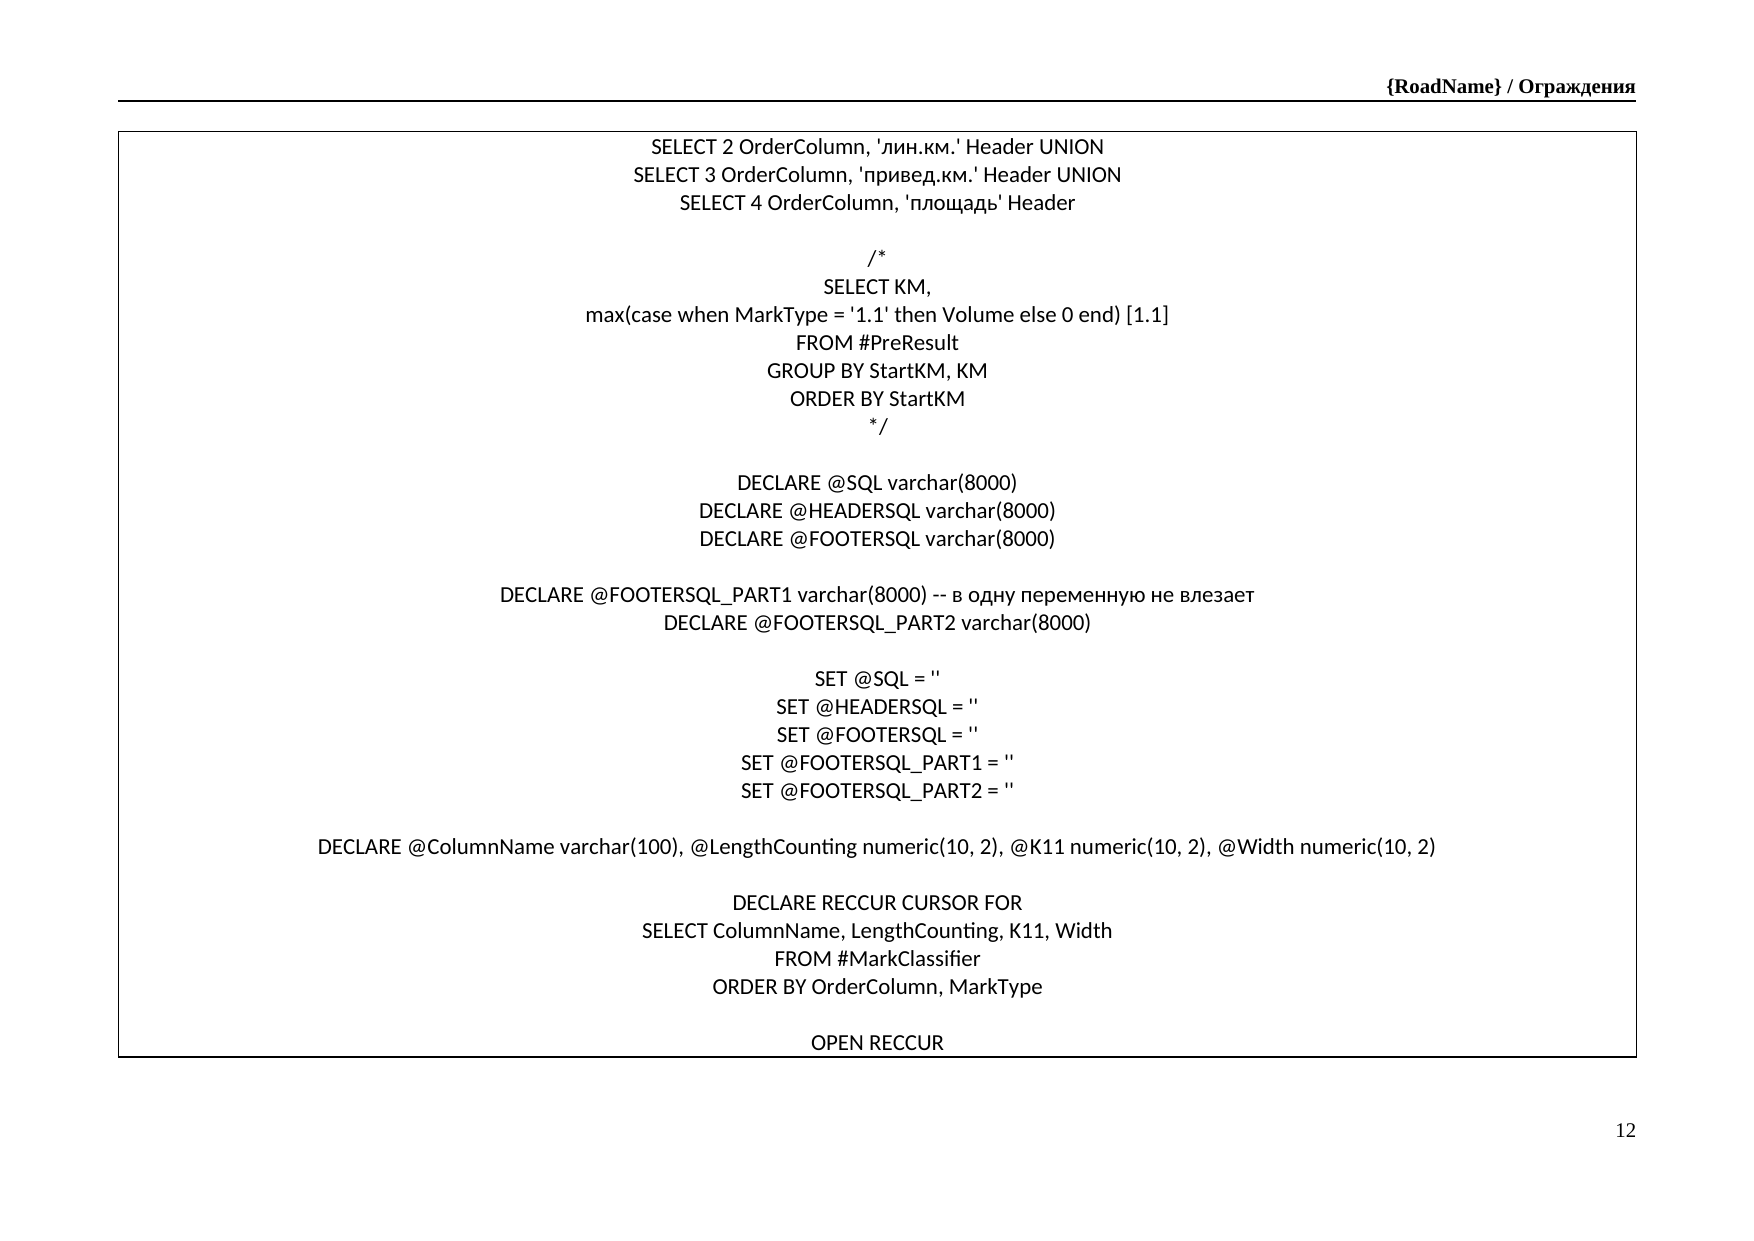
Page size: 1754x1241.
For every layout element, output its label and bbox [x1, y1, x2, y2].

table_header [119, 132, 1636, 1056]
